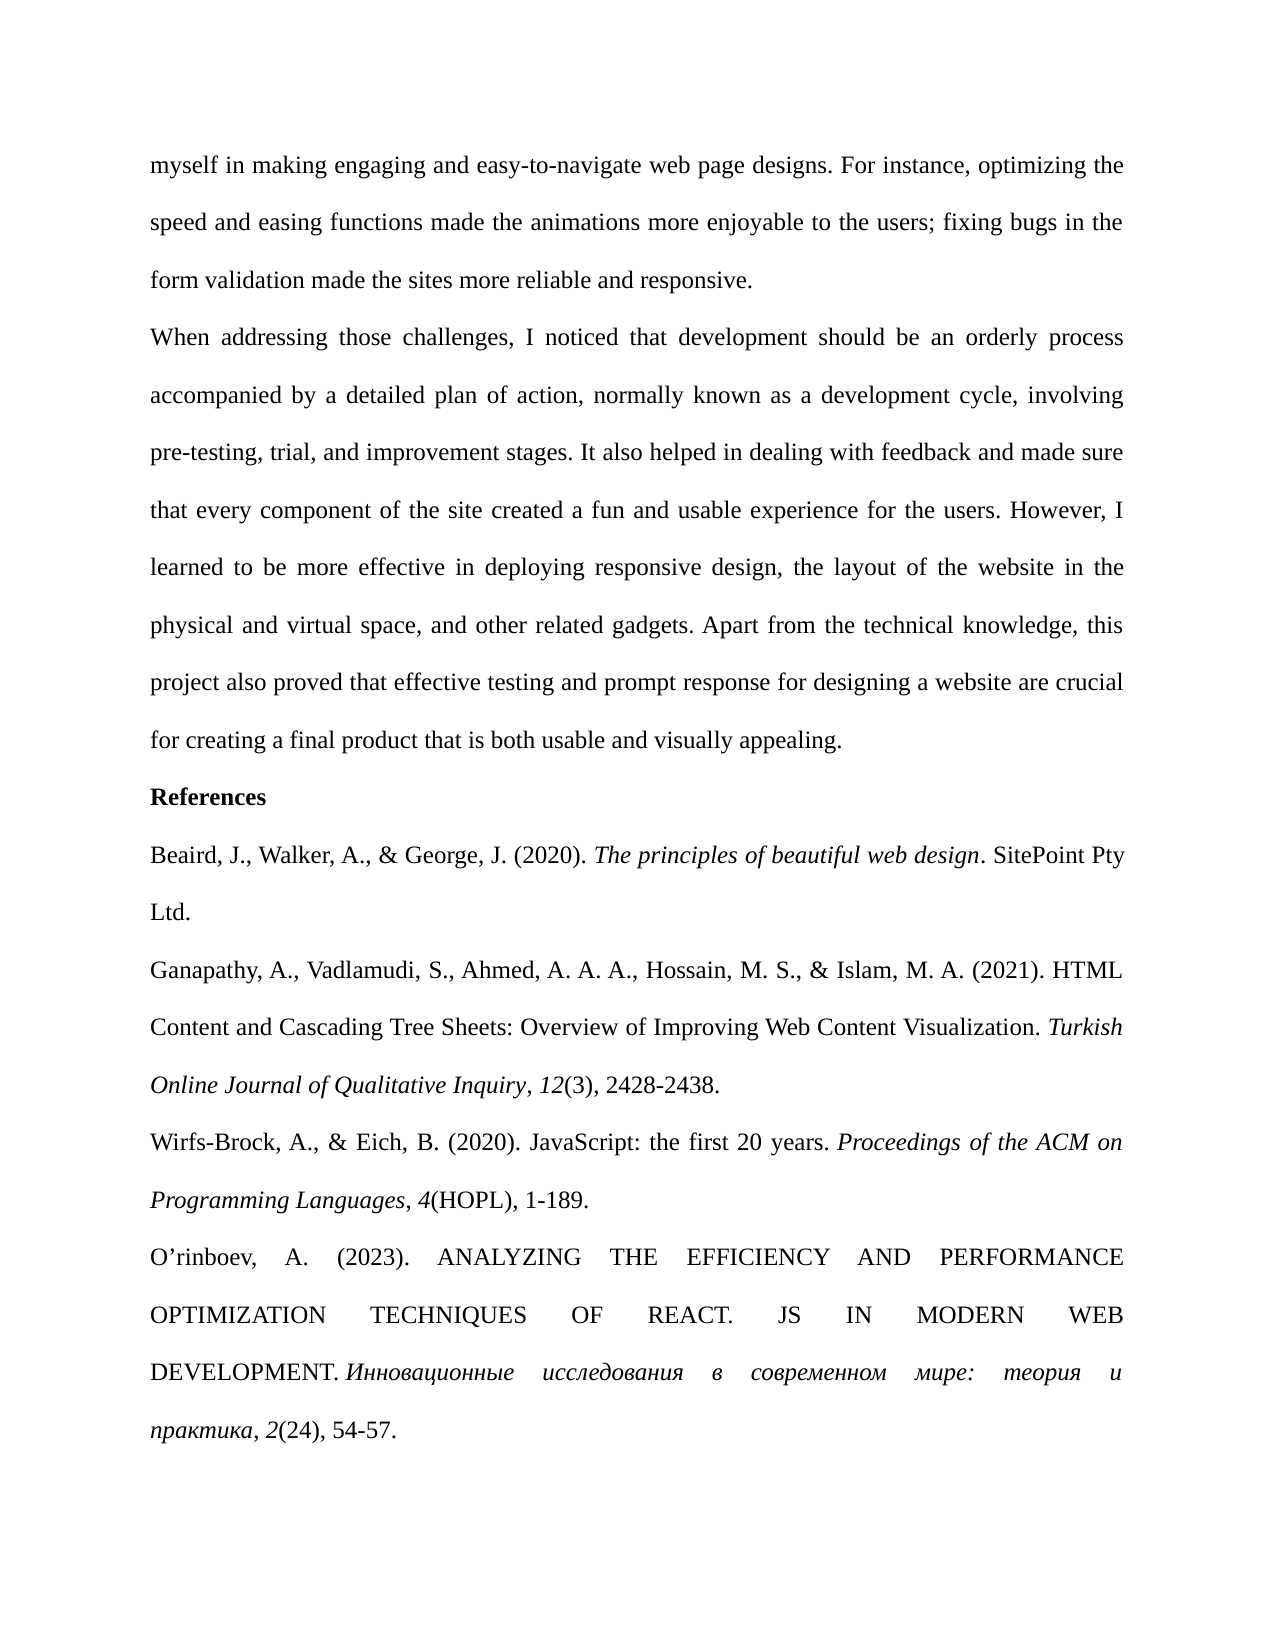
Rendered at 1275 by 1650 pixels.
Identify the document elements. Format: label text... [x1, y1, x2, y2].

text O’rinboev, A. (2023). ANALYZING THE EFFICIENCY AND PERFORMANCE OPTIMIZATION TECHNIQUES OF REACT. JS IN MODERN WEB DEVELOPMENT. Инновационные исследования в современном мире: теория и практика, 2(24), 54-57. [150, 1242, 1125, 1444]
text Ganapathy, A., Vadlamudi, S., Ahmed, A. A. A., Hossain, M. S., & Islam, M. A. (2021). HTML Content and Cascading Tree Sheets: Overview of Improving Web Content Visualization. Turkish Online Journal of Qualitative Inquiry, 12(3), 2428-2438. [150, 955, 1125, 1099]
text When addressing those challenges, I noticed that development should be an orderly process accompanied by a detailed plan of action, normally known as a development cycle, involving pre-testing, trial, and improvement stages. It also helped in dealing with feedback and made sure that every component of the site created a fun and usable experience for the users. However, I learned to be more effective in deploying responsive design, the layout of the website in the physical and virtual space, and other related gadgets. Apart from the technical knowledge, this project also proved that effective testing and prompt response for designing a website are crucial for creating a final product that is both usable and visually appealing. [150, 322, 1125, 754]
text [150, 150, 1125, 294]
text Wirfs-Brock, A., & Eich, B. (2020). JavaScript: the first 20 years. Proceedings of the ACM on Programming Languages, 4(HOPL), 1-189. [150, 1127, 1125, 1214]
text Beaird, J., Walker, A., & George, J. (2020). The principles of beautiful web design. SitePoint Pty Ltd. [150, 840, 1125, 926]
text References [150, 782, 1125, 811]
